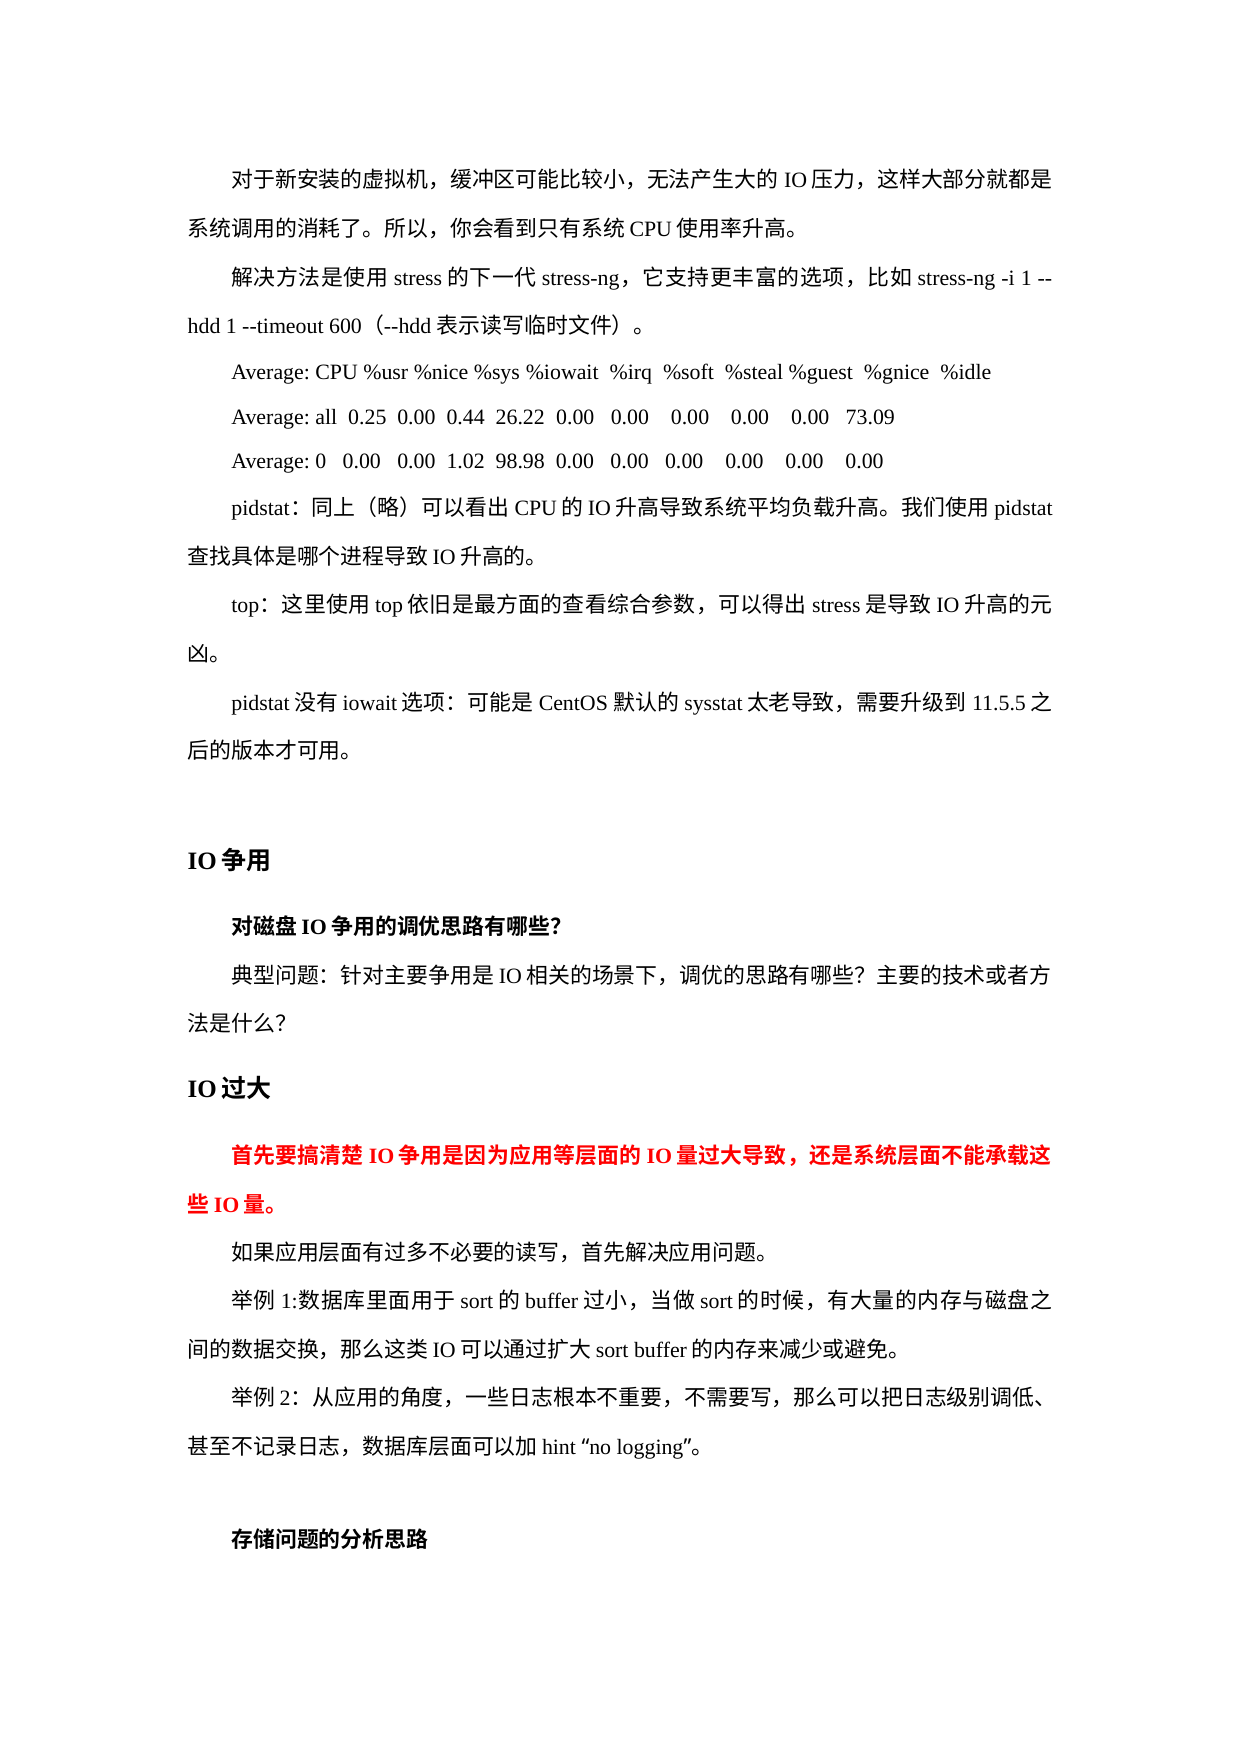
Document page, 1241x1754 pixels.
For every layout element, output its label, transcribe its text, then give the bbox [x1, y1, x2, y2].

text 典型问题：针对主要争用是IO相关的场景下，调优的思路有哪些？主要的技术或者方法是什么？ [187, 957, 1053, 1038]
text 解决方法是使用stress的下一代stress-ng，它支持更丰富的选项，比如stress-ng -i 1 --hdd 1 --timeout 600（--hdd 表示读写临时文件）。 [187, 259, 1053, 340]
text 对磁盘IO争用的调优思路有哪些？ [187, 909, 1053, 941]
text 存储问题的分析思路 [187, 1522, 1053, 1554]
subtitle IO过大 [187, 1054, 1053, 1119]
text 如果应用层面有过多不必要的读写，首先解决应用问题。 [187, 1234, 1053, 1267]
text Average: CPU %usr %nice %sys %iowait %irq %soft %steal %guest %gnice %idle [187, 356, 1053, 389]
text 举例1:数据库里面用于sort的buffer过小，当做sort的时候，有大量的内存与磁盘之间的数据交换，那么这类IO可以通过扩大sort buffer的内存来减少或避免。 [187, 1283, 1053, 1364]
text 首先要搞清楚IO争用是因为应用等层面的IO量过大导致，还是系统层面不能承载这些IO量。 [187, 1137, 1053, 1219]
text top：这里使用top依旧是最方面的查看综合参数，可以得出stress是导致IO升高的元凶。 [187, 587, 1053, 668]
text pidstat没有iowait选项：可能是CentOS 默认的sysstat太老导致，需要升级到11.5.5之后的版本才可用。 [187, 684, 1053, 765]
text pidstat：同上（略）可以看出CPU的IO升高导致系统平均负载升高。我们使用pidstat查找具体是哪个进程导致IO升高的。 [187, 490, 1053, 571]
text Average: 0 0.00 0.00 1.02 98.98 0.00 0.00 0.00 0.00 0.00 0.00 [187, 445, 1053, 478]
text 对于新安装的虚拟机，缓冲区可能比较小，无法产生大的IO压力，这样大部分就都是系统调用的消耗了。所以，你会看到只有系统CPU使用率升高。 [187, 162, 1053, 243]
text 举例2：从应用的角度，一些日志根本不重要，不需要写，那么可以把日志级别调低、甚至不记录日志，数据库层面可以加hint “no logging”。 [187, 1380, 1053, 1461]
subtitle IO争用 [187, 826, 1053, 891]
text Average: all 0.25 0.00 0.44 26.22 0.00 0.00 0.00 0.00 0.00 73.09 [187, 401, 1053, 433]
